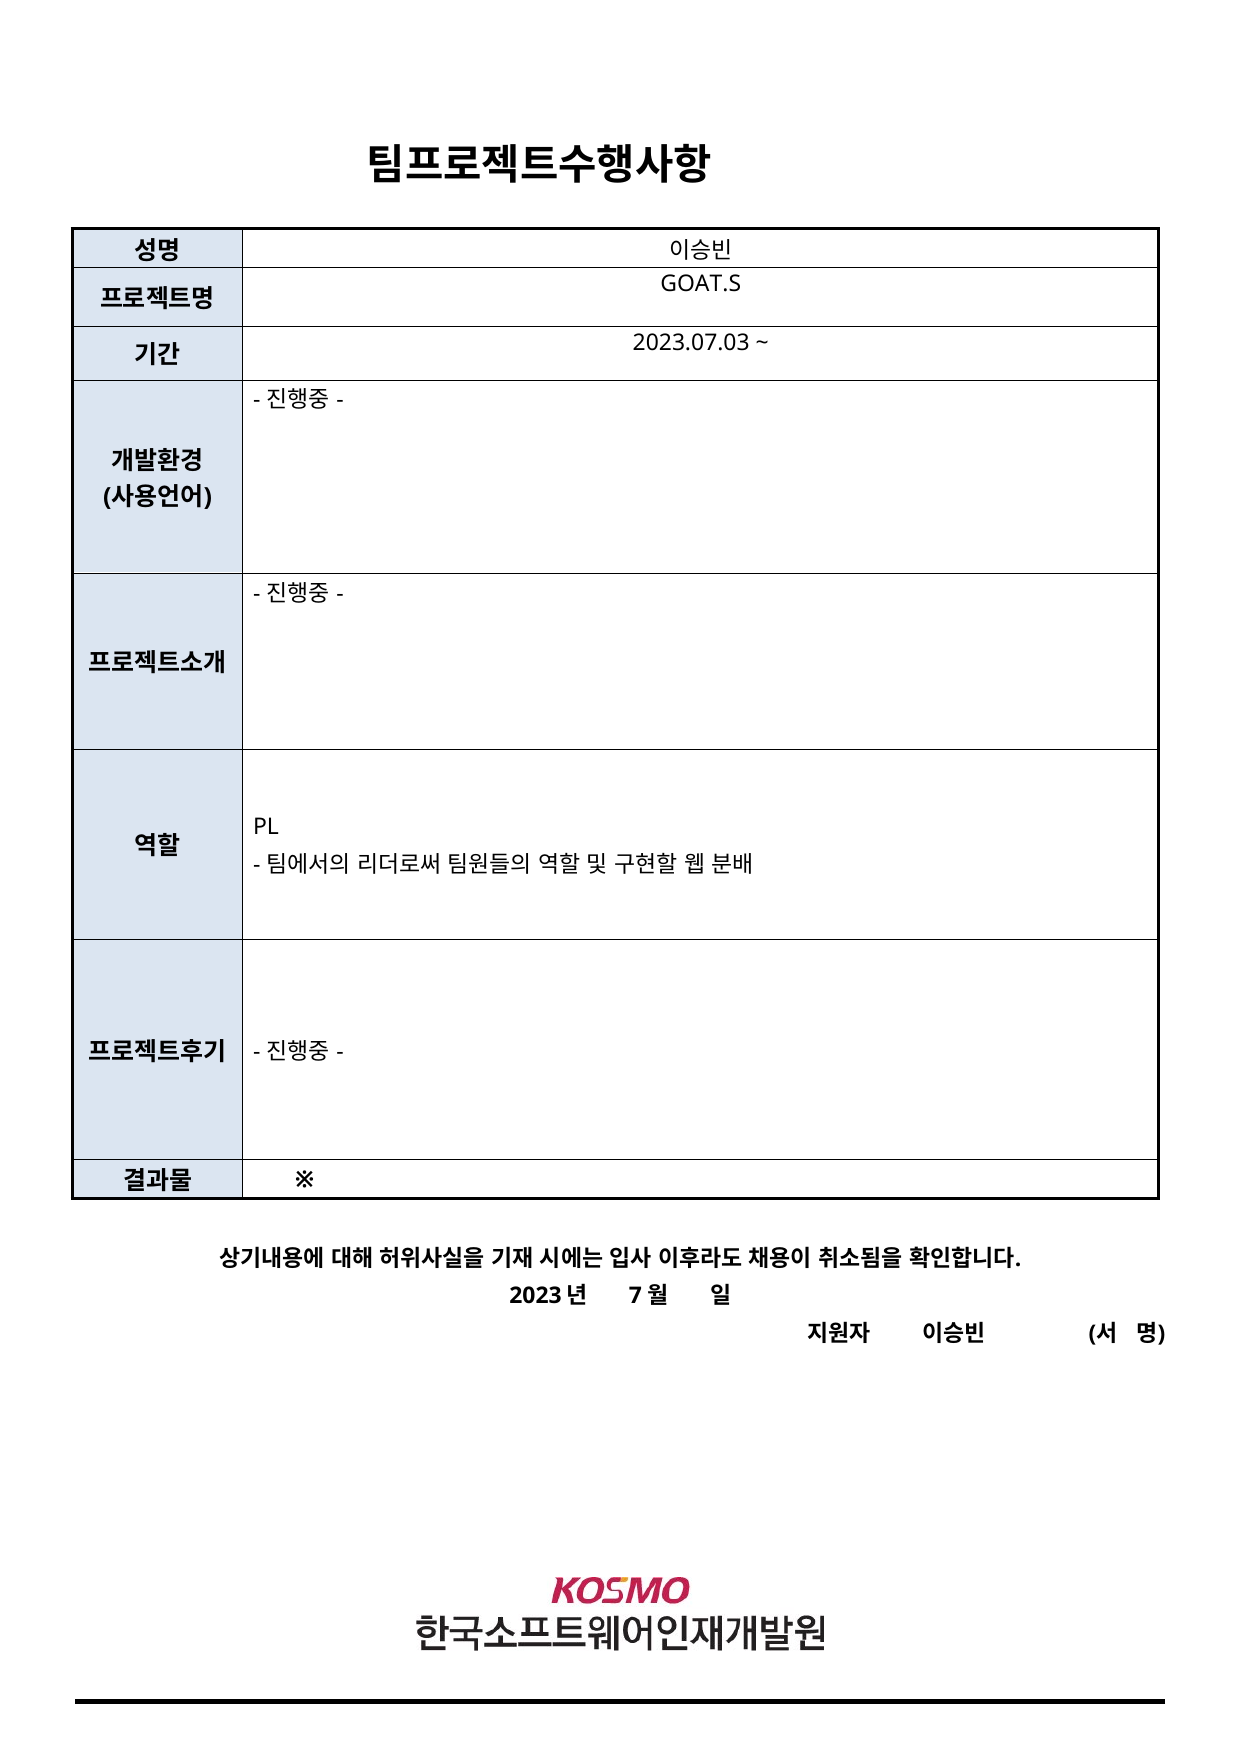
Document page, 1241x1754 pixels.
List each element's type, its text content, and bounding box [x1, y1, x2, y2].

table_header 성명 [74, 230, 242, 267]
table_cell - 진행중 - [243, 574, 1157, 749]
table_cell 프로젝트명 [74, 268, 242, 326]
text 팀프로젝트수행사항 [75, 131, 1165, 191]
table_cell 프로젝트후기 [74, 940, 242, 1159]
table_cell 기간 [74, 327, 242, 380]
text 지원자 이승빈 (서 명) [75, 1313, 1165, 1350]
text 2023년 7 월 일 [75, 1275, 1165, 1313]
table_cell PL - 팀에서의 리더로써 팀원들의 역할 및 구현할 웹 분배 [243, 750, 1157, 939]
table_cell GOAT.S [243, 268, 1157, 326]
table_header 이승빈 [243, 230, 1157, 267]
table_cell 결과물 [74, 1160, 242, 1197]
picture [416, 1577, 824, 1651]
table_cell [243, 1160, 1157, 1197]
table_cell - 진행중 - [243, 940, 1157, 1159]
table_cell 역할 [74, 750, 242, 939]
table_cell 2023.07.03 ~ [243, 327, 1157, 380]
text 상기내용에 대해 허위사실을 기재 시에는 입사 이후라도 채용이 취소됨을 확인합니다. [75, 1238, 1165, 1275]
table_cell 개발환경 (사용언어) [74, 381, 242, 572]
table_cell 프로젝트소개 [74, 574, 242, 749]
table_cell - 진행중 - [243, 381, 1157, 572]
